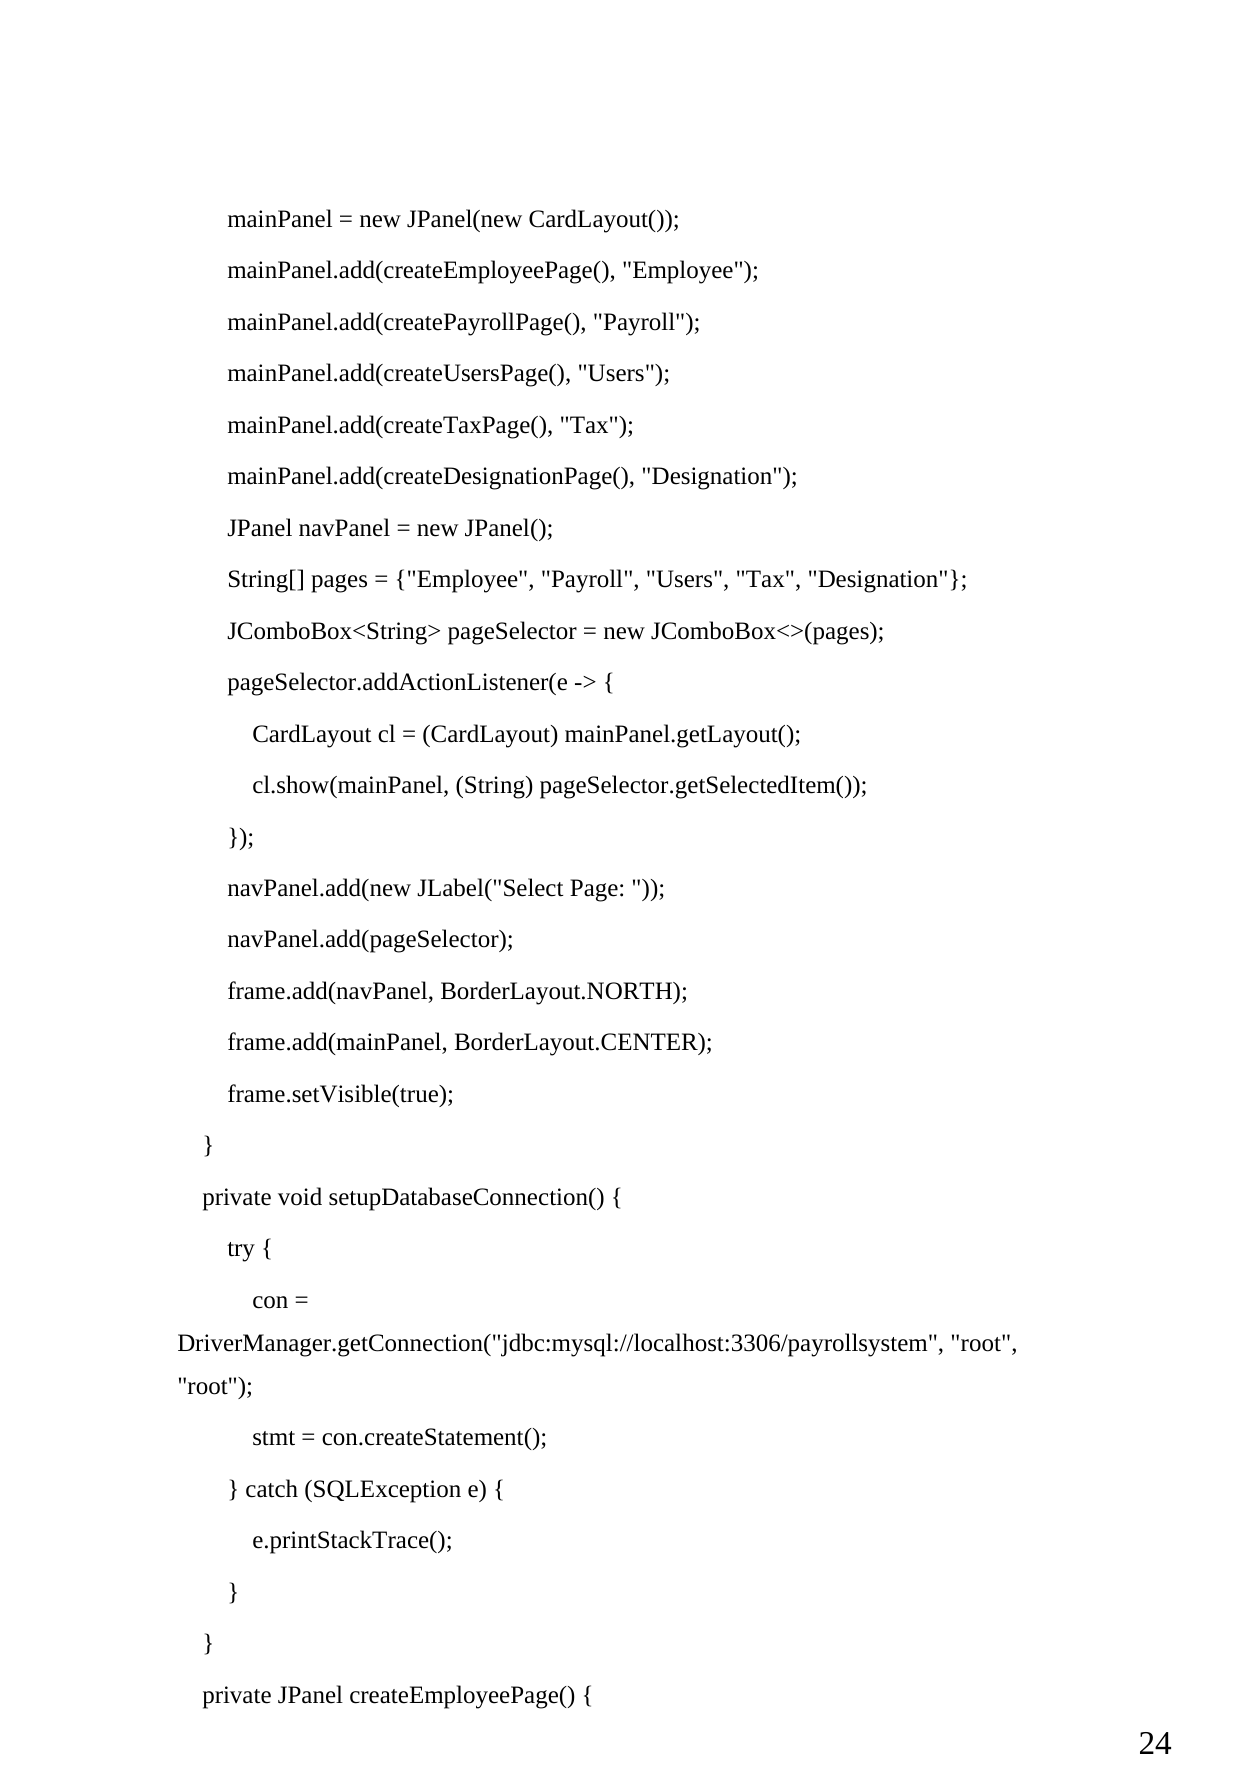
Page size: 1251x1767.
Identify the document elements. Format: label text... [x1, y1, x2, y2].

text mainPanel.add(createUsersPage(), "Users"); [177, 358, 1073, 387]
text navPanel.add(new JLabel("Select Page: ")); [177, 873, 1073, 902]
text mainPanel.add(createDesignationPage(), "Designation"); [177, 461, 1073, 490]
text con = DriverManager.getConnection("jdbc:mysql://localhost:3306/payrollsystem", "root", "root"); [177, 1285, 1073, 1400]
text mainPanel.add(createPayrollPage(), "Payroll"); [177, 307, 1073, 336]
text JComboBox<String> pageSelector = new JComboBox<>(pages); [177, 616, 1073, 644]
text private void setupDatabaseConnection() { [177, 1182, 1073, 1211]
text cl.show(mainPanel, (String) pageSelector.getSelectedItem()); [177, 770, 1073, 799]
text } [177, 1628, 1073, 1657]
text mainPanel.add(createEmployeePage(), "Employee"); [177, 256, 1073, 284]
text mainPanel = new JPanel(new CardLayout()); [177, 204, 1073, 233]
text mainPanel.add(createTaxPage(), "Tax"); [177, 410, 1073, 439]
text } [177, 1577, 1073, 1606]
text } [177, 1130, 1073, 1159]
text frame.add(navPanel, BorderLayout.NORTH); [177, 976, 1073, 1005]
text navPanel.add(pageSelector); [177, 924, 1073, 953]
text }); [177, 822, 1073, 850]
text private JPanel createEmployeePage() { [177, 1680, 1073, 1708]
text frame.setVisible(true); [177, 1079, 1073, 1108]
text CardLayout cl = (CardLayout) mainPanel.getLayout(); [177, 719, 1073, 747]
text frame.add(mainPanel, BorderLayout.CENTER); [177, 1027, 1073, 1056]
text String[] pages = {"Employee", "Payroll", "Users", "Tax", "Designation"}; [177, 564, 1073, 593]
text try { [177, 1233, 1073, 1262]
text JPanel navPanel = new JPanel(); [177, 513, 1073, 542]
text e.printStackTrace(); [177, 1525, 1073, 1554]
text pageSelector.addActionListener(e -> { [177, 667, 1073, 696]
text stmt = con.createStatement(); [177, 1422, 1073, 1451]
text } catch (SQLException e) { [177, 1474, 1073, 1503]
